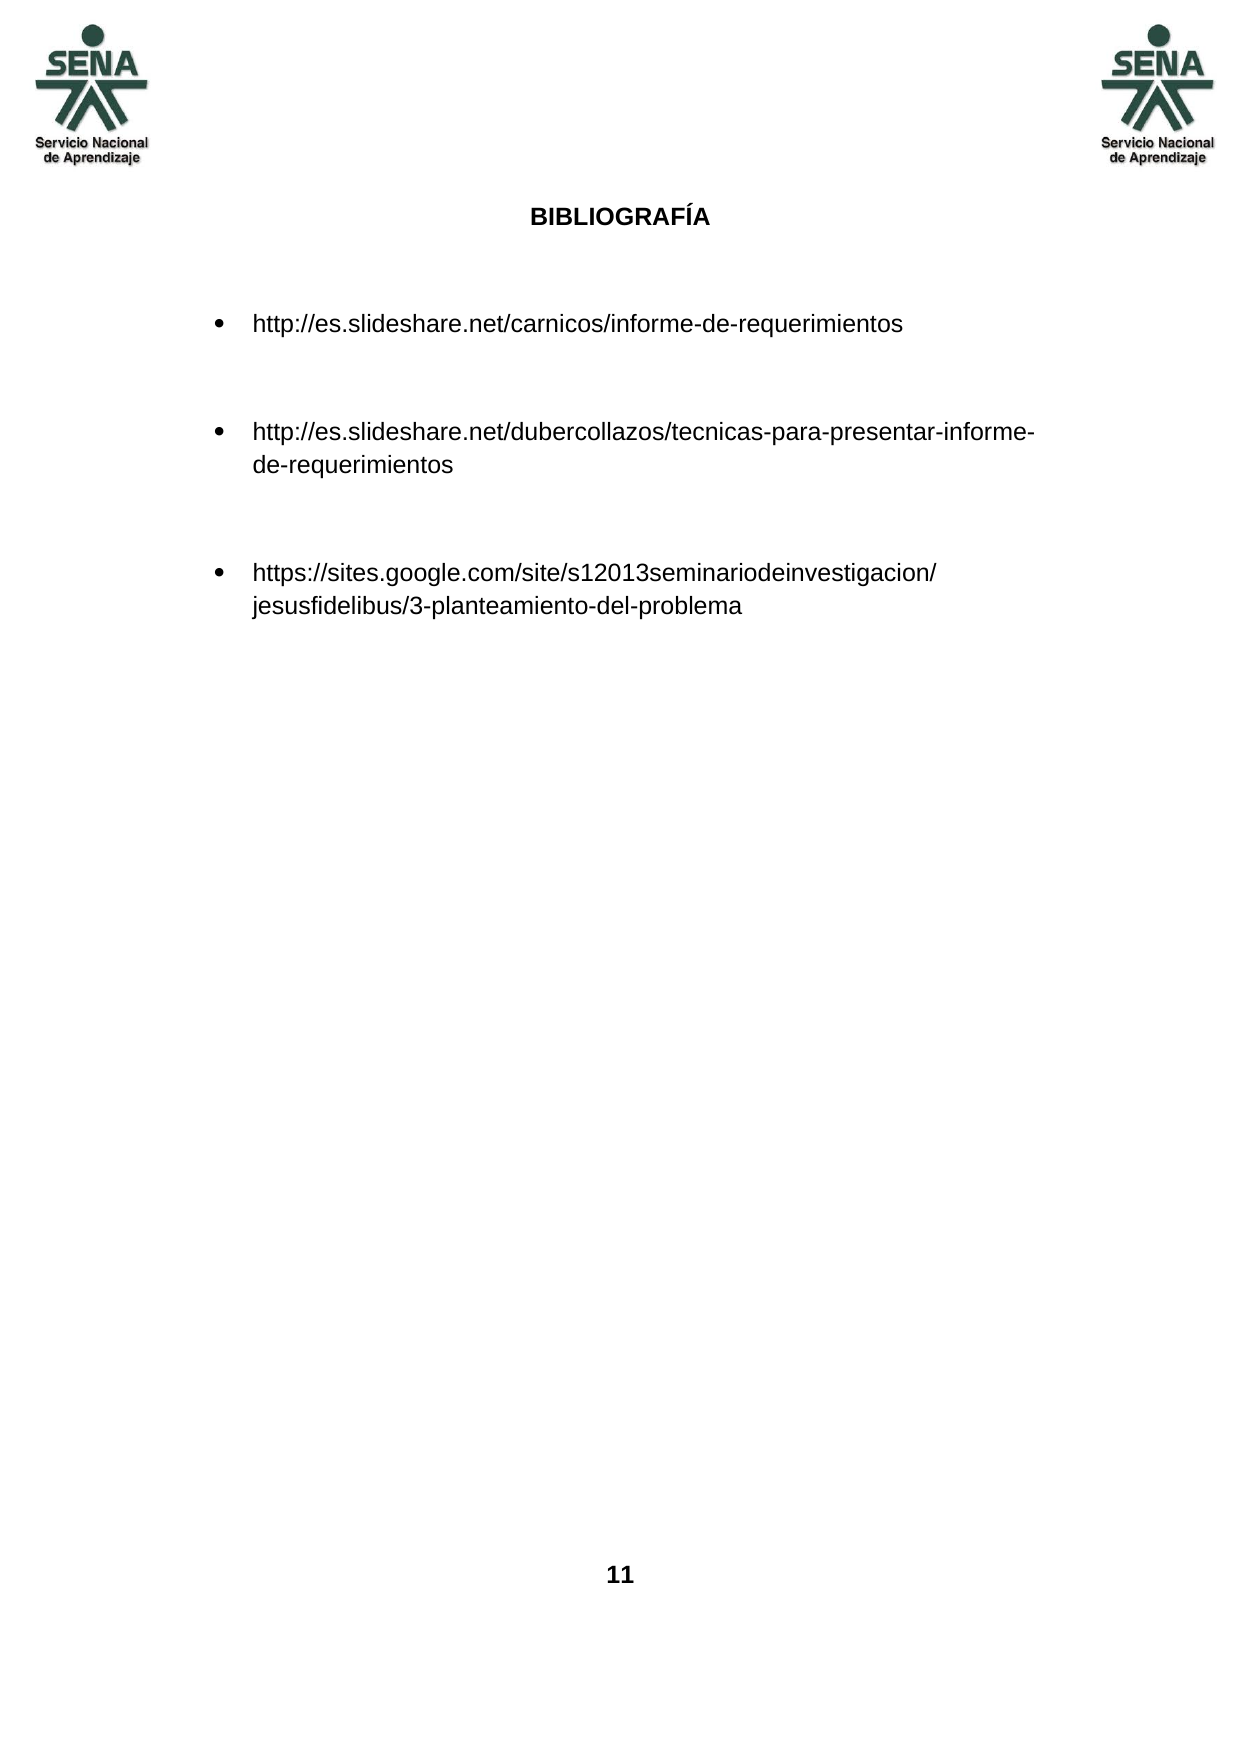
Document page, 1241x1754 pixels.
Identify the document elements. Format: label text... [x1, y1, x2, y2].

list https://sites.google.com/site/s12013seminariodeinvestigacion/jesusfidelibus/3-planteamiento-del-problema [215, 558, 1063, 620]
picture [18, 13, 163, 173]
text 11 [177, 1560, 1063, 1589]
list http://es.slideshare.net/dubercollazos/tecnicas-para-presentar-informe-de-requerimientos [215, 417, 1063, 479]
picture [1084, 13, 1229, 173]
list http://es.slideshare.net/carnicos/informe-de-requerimientos [215, 309, 1063, 338]
text BIBLIOGRAFÍA [177, 201, 1063, 230]
